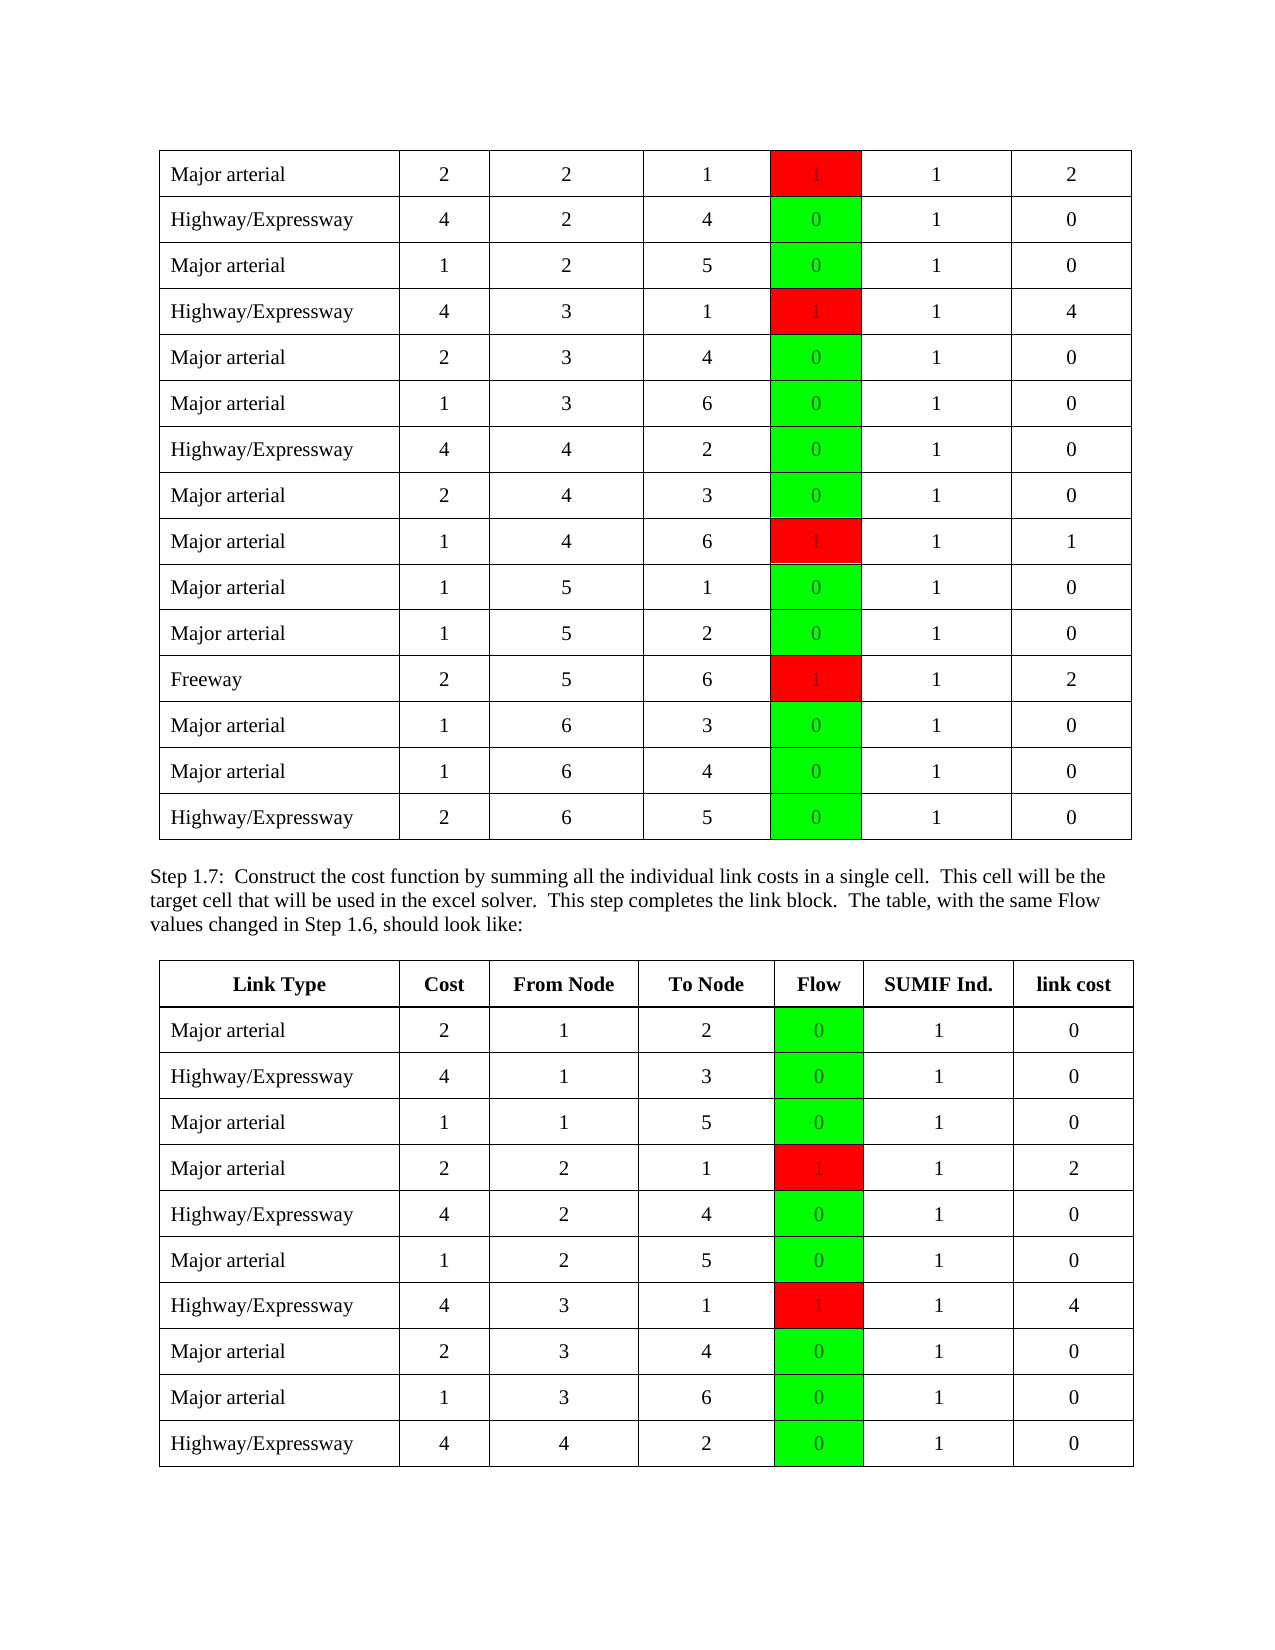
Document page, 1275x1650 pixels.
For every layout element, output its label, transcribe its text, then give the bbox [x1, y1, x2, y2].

table_cell 2 [400, 794, 489, 839]
table_cell 0 [1014, 1329, 1133, 1374]
table_header To Node [639, 961, 774, 1006]
table_cell 2 [400, 151, 489, 196]
table_cell 1 [400, 565, 489, 609]
table_cell 0 [1012, 565, 1131, 609]
table_cell 4 [644, 748, 770, 793]
table_cell Highway/Expressway [160, 427, 399, 472]
table_cell 3 [490, 381, 643, 426]
table_cell 0 [1014, 1099, 1133, 1144]
table_cell 1 [771, 289, 861, 334]
table_cell 1 [400, 1375, 489, 1420]
table_cell 4 [400, 1053, 489, 1098]
table_cell 1 [864, 1008, 1013, 1052]
table_cell 4 [490, 1421, 638, 1466]
table_cell 0 [775, 1329, 863, 1374]
table_cell 0 [1012, 197, 1131, 242]
table_cell 0 [771, 381, 861, 426]
table_cell 0 [771, 702, 861, 747]
table_cell Major arterial [160, 519, 399, 563]
table_cell 1 [862, 243, 1011, 288]
table_cell Highway/Expressway [160, 794, 399, 839]
table_cell 0 [775, 1053, 863, 1098]
table_cell 1 [862, 427, 1011, 472]
table_cell 3 [490, 1283, 638, 1328]
table_cell 4 [490, 519, 643, 563]
table_cell 1 [862, 656, 1011, 701]
table_cell 2 [490, 243, 643, 288]
table_cell 3 [490, 289, 643, 334]
table_cell 1 [400, 702, 489, 747]
table_cell 1 [862, 473, 1011, 517]
table_cell 0 [1012, 381, 1131, 426]
table_cell 5 [490, 565, 643, 609]
table_cell 1 [400, 610, 489, 655]
table_cell 2 [400, 1329, 489, 1374]
table_cell Major arterial [160, 1237, 399, 1282]
table_cell 2 [490, 1237, 638, 1282]
table_cell Major arterial [160, 610, 399, 655]
table_cell 1 [400, 1237, 489, 1282]
table_cell 1 [490, 1099, 638, 1144]
table_cell 6 [644, 656, 770, 701]
table_cell 6 [644, 381, 770, 426]
table_cell Highway/Expressway [160, 289, 399, 334]
table_cell Major arterial [160, 381, 399, 426]
table_cell 4 [490, 473, 643, 517]
table_cell 1 [862, 610, 1011, 655]
table_cell 4 [400, 427, 489, 472]
table_cell 2 [400, 1008, 489, 1052]
table_cell 0 [771, 197, 861, 242]
table_cell 1 [771, 656, 861, 701]
table_cell Highway/Expressway [160, 1191, 399, 1236]
table_cell 1 [775, 1145, 863, 1190]
table_cell Major arterial [160, 243, 399, 288]
table_cell 0 [771, 335, 861, 380]
table_cell Major arterial [160, 1145, 399, 1190]
table_cell 6 [490, 702, 643, 747]
table_header link cost [1014, 961, 1133, 1006]
table_cell 1 [864, 1237, 1013, 1282]
table_cell 0 [1012, 610, 1131, 655]
table_cell Major arterial [160, 565, 399, 609]
table_cell 3 [644, 702, 770, 747]
table_cell 4 [490, 427, 643, 472]
table_cell 3 [490, 1375, 638, 1420]
table_cell 4 [400, 1283, 489, 1328]
table_cell Major arterial [160, 1329, 399, 1374]
table_cell 4 [400, 1421, 489, 1466]
table_cell 1 [864, 1053, 1013, 1098]
table_cell 2 [639, 1421, 774, 1466]
table_cell 0 [1014, 1421, 1133, 1466]
table_cell 1 [639, 1283, 774, 1328]
table_cell 0 [775, 1008, 863, 1052]
table_cell 1 [864, 1375, 1013, 1420]
table_cell 1 [862, 289, 1011, 334]
table_header From Node [490, 961, 638, 1006]
table_cell 1 [862, 702, 1011, 747]
table_cell 0 [1014, 1053, 1133, 1098]
table_cell 1 [775, 1283, 863, 1328]
table_cell 4 [1012, 289, 1131, 334]
table_cell 0 [771, 565, 861, 609]
table_cell 0 [775, 1421, 863, 1466]
table_cell 1 [862, 794, 1011, 839]
table_cell 2 [400, 335, 489, 380]
table_cell 0 [1012, 243, 1131, 288]
table_cell 1 [490, 1053, 638, 1098]
table_cell 1 [864, 1191, 1013, 1236]
table_header Flow [775, 961, 863, 1006]
table_cell Highway/Expressway [160, 1421, 399, 1466]
table_cell 4 [644, 197, 770, 242]
table_header SUMIF Ind. [864, 961, 1013, 1006]
table_cell 4 [639, 1329, 774, 1374]
table_cell 1 [644, 151, 770, 196]
table_cell 2 [644, 610, 770, 655]
table_cell Major arterial [160, 473, 399, 517]
table_cell 0 [775, 1191, 863, 1236]
table_cell 1 [644, 565, 770, 609]
table_cell 1 [400, 519, 489, 563]
table_cell 0 [1012, 473, 1131, 517]
table_cell 5 [644, 243, 770, 288]
table_cell 1 [400, 748, 489, 793]
table_cell 1 [864, 1283, 1013, 1328]
table_cell 3 [490, 335, 643, 380]
table_cell 1 [644, 289, 770, 334]
table_cell Major arterial [160, 1099, 399, 1144]
table_cell 5 [490, 656, 643, 701]
table_cell 1 [862, 151, 1011, 196]
table_cell 0 [1012, 427, 1131, 472]
table_cell Major arterial [160, 748, 399, 793]
table_cell 2 [400, 656, 489, 701]
table_cell 2 [400, 473, 489, 517]
table_cell 0 [775, 1375, 863, 1420]
text Step 1.7: Construct the cost function by summing all the individual link costs in a single cell. This cell will be the target cell that will be used in the excel solver. This step completes the link block. The table, with the same Flow values changed in Step 1.6, should look like: [150, 864, 1125, 936]
table_cell Freeway [160, 656, 399, 701]
table_cell 6 [490, 748, 643, 793]
table_cell 0 [1012, 335, 1131, 380]
table_cell 1 [864, 1329, 1013, 1374]
table_cell 2 [1012, 656, 1131, 701]
table_cell Major arterial [160, 151, 399, 196]
table_cell 2 [1012, 151, 1131, 196]
table_cell 1 [862, 748, 1011, 793]
table_cell Major arterial [160, 702, 399, 747]
table_cell 4 [400, 197, 489, 242]
table_cell 0 [771, 473, 861, 517]
table_cell 4 [400, 1191, 489, 1236]
table_cell 1 [862, 381, 1011, 426]
table_cell 4 [400, 289, 489, 334]
table_cell 1 [862, 197, 1011, 242]
table_cell 2 [1014, 1145, 1133, 1190]
table_cell 1 [639, 1145, 774, 1190]
table_cell 6 [644, 519, 770, 563]
table_cell 1 [864, 1099, 1013, 1144]
table_cell 0 [1012, 794, 1131, 839]
table_cell 0 [1012, 702, 1131, 747]
table_cell 0 [775, 1099, 863, 1144]
table_cell 1 [400, 381, 489, 426]
table_cell 1 [862, 335, 1011, 380]
table_cell 3 [639, 1053, 774, 1098]
table_cell 3 [490, 1329, 638, 1374]
table_cell 4 [1014, 1283, 1133, 1328]
table_cell Highway/Expressway [160, 1283, 399, 1328]
table_cell 1 [771, 519, 861, 563]
table_header Cost [400, 961, 489, 1006]
table_cell 6 [490, 794, 643, 839]
table_cell 6 [639, 1375, 774, 1420]
table_cell 1 [862, 519, 1011, 563]
table_header Link Type [160, 961, 399, 1006]
table_cell 0 [771, 794, 861, 839]
table_cell 0 [771, 610, 861, 655]
table_cell 5 [639, 1237, 774, 1282]
table_cell 1 [862, 565, 1011, 609]
table_cell 0 [775, 1237, 863, 1282]
table_cell 2 [400, 1145, 489, 1190]
table_cell 5 [644, 794, 770, 839]
table_cell 1 [771, 151, 861, 196]
table_cell 2 [490, 151, 643, 196]
table_cell 4 [639, 1191, 774, 1236]
table_cell 0 [1014, 1237, 1133, 1282]
table_cell 0 [1014, 1375, 1133, 1420]
table_cell 5 [490, 610, 643, 655]
table_cell Highway/Expressway [160, 1053, 399, 1098]
table_cell Major arterial [160, 1375, 399, 1420]
table_cell 2 [490, 1145, 638, 1190]
table_cell 3 [644, 473, 770, 517]
table_cell 1 [400, 1099, 489, 1144]
table_cell 0 [1012, 748, 1131, 793]
table_cell 0 [771, 748, 861, 793]
table_cell 0 [771, 427, 861, 472]
table_cell 1 [1012, 519, 1131, 563]
table_cell 4 [644, 335, 770, 380]
table_cell 2 [490, 1191, 638, 1236]
table_cell 1 [400, 243, 489, 288]
table_cell 5 [639, 1099, 774, 1144]
table_cell Major arterial [160, 335, 399, 380]
table_cell 2 [490, 197, 643, 242]
table_cell 1 [864, 1421, 1013, 1466]
table_cell 1 [490, 1008, 638, 1052]
table_cell Major arterial [160, 1008, 399, 1052]
table_cell 0 [1014, 1191, 1133, 1236]
table_cell 2 [639, 1008, 774, 1052]
table_cell 2 [644, 427, 770, 472]
table_cell 1 [864, 1145, 1013, 1190]
table_cell 0 [771, 243, 861, 288]
table_cell Highway/Expressway [160, 197, 399, 242]
table_cell 0 [1014, 1008, 1133, 1052]
